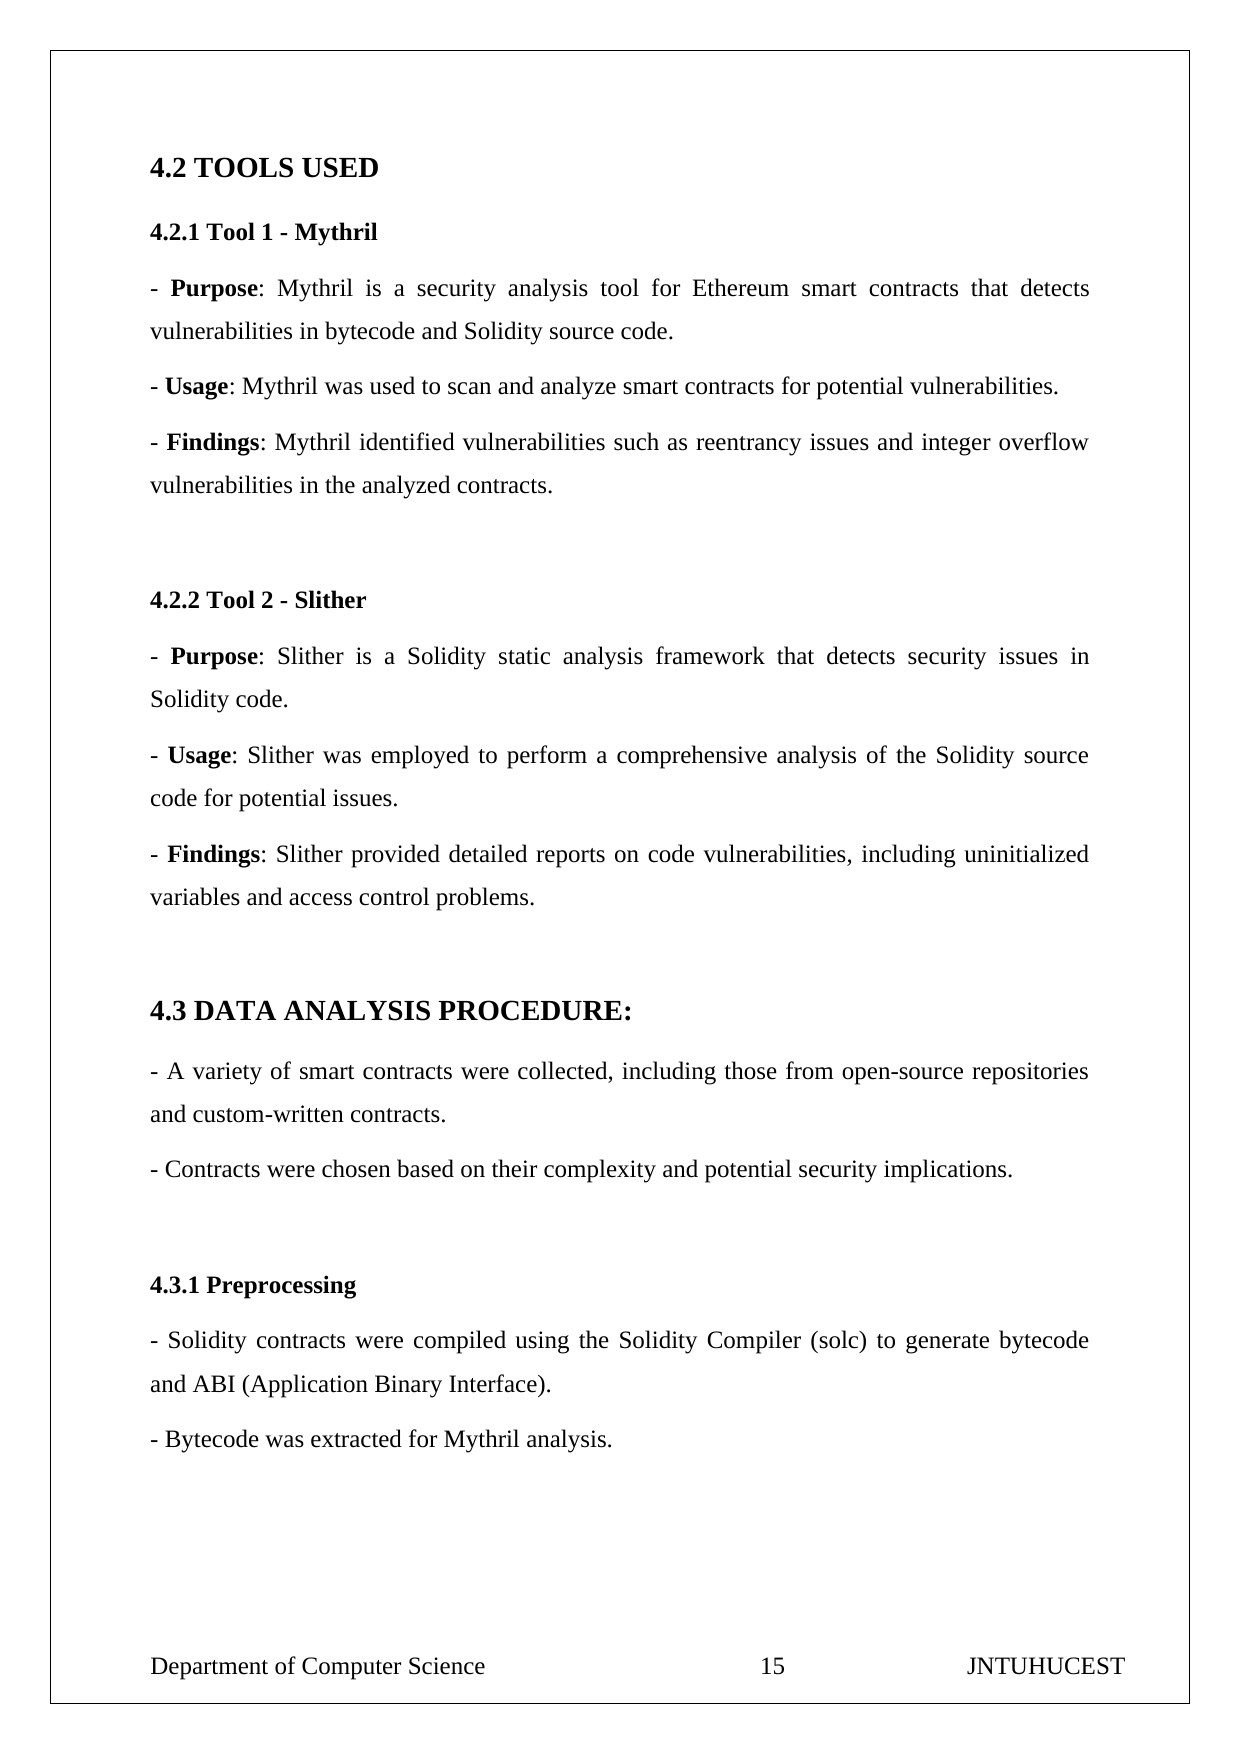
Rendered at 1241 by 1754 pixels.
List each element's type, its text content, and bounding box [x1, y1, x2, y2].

subtitle 4.2.2 Tool 2 - Slither [150, 586, 1090, 614]
text - Solidity contracts were compiled using the Solidity Compiler (solc) to generate bytecode and ABI (Application Binary Interface). [150, 1326, 1090, 1397]
text - Contracts were chosen based on their complexity and potential security implications. [150, 1154, 1090, 1183]
text - Findings: Slither provided detailed reports on code vulnerabilities, including uninitialized variables and access control problems. [150, 839, 1090, 911]
subtitle 4.3 Data Analysis Procedure: [150, 993, 1090, 1027]
text - Purpose: Mythril is a security analysis tool for Ethereum smart contracts that detects vulnerabilities in bytecode and Solidity source code. [150, 273, 1090, 344]
subtitle 4.2.1 Tool 1 - Mythril [150, 217, 1090, 246]
text - Usage: Mythril was used to scan and analyze smart contracts for potential vulnerabilities. [150, 371, 1090, 400]
text - Bytecode was extracted for Mythril analysis. [150, 1424, 1090, 1453]
text - Purpose: Slither is a Solidity static analysis framework that detects security issues in Solidity code. [150, 641, 1090, 713]
subtitle 4.3.1 Preprocessing [150, 1270, 1090, 1299]
text - Usage: Slither was employed to perform a comprehensive analysis of the Solidity source code for potential issues. [150, 740, 1090, 812]
text - Findings: Mythril identified vulnerabilities such as reentrancy issues and integer overflow vulnerabilities in the analyzed contracts. [150, 427, 1090, 499]
subtitle 4.2 Tools Used [150, 150, 1090, 183]
text - A variety of smart contracts were collected, including those from open-source repositories and custom-written contracts. [150, 1056, 1090, 1128]
